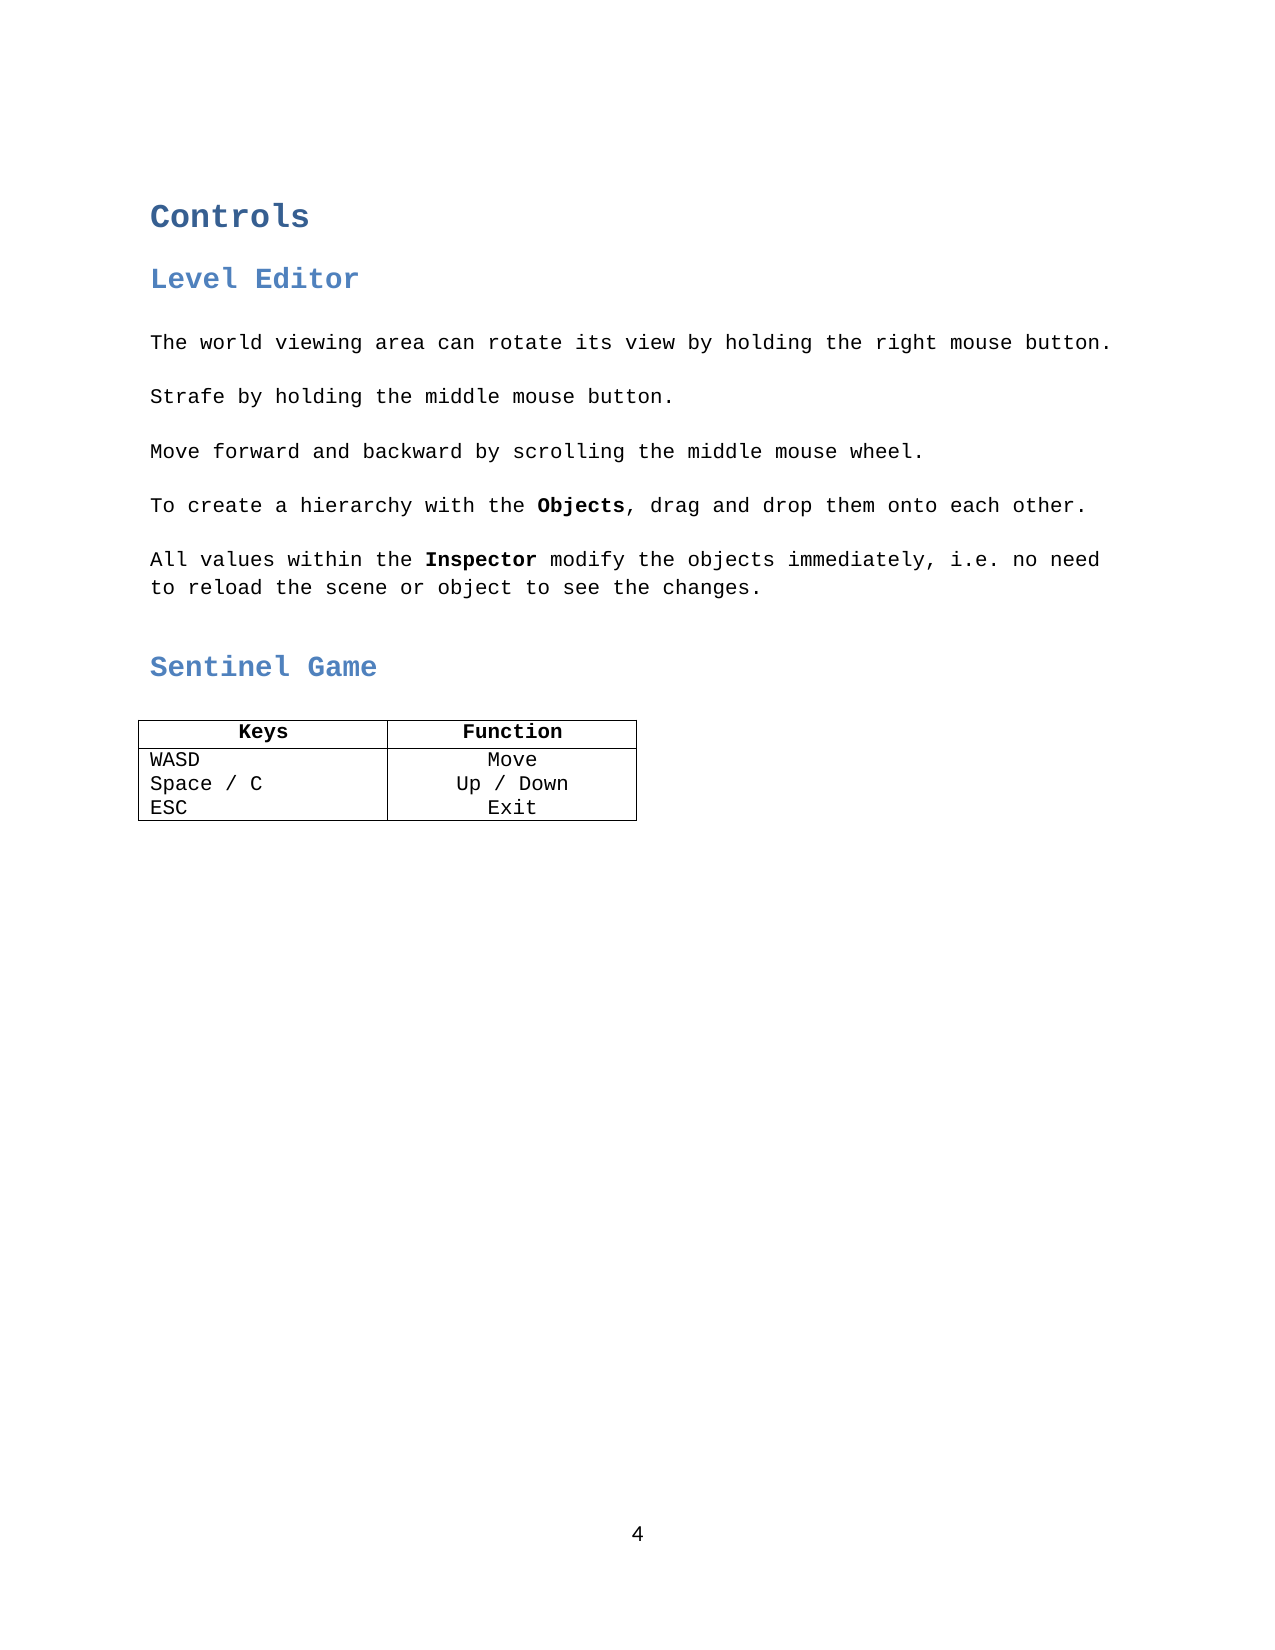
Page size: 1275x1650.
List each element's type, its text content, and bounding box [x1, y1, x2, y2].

table_cell WASD Space / C ESC [139, 749, 387, 820]
text Move forward and backward by scrolling the middle mouse wheel. [150, 441, 1125, 464]
text Strafe by holding the middle mouse button. [150, 386, 1125, 410]
subtitle Sentinel Game [150, 652, 1125, 685]
text To create a hierarchy with the Objects, drag and drop them onto each other. [150, 495, 1125, 519]
table_header Function [388, 721, 636, 748]
subtitle Level Editor [150, 264, 1125, 297]
subtitle Controls [150, 200, 1125, 238]
table_header Keys [139, 721, 387, 748]
text All values within the Inspector modify the objects immediately, i.e. no need to reload the scene or object to see the changes. [150, 549, 1125, 600]
table_cell Move Up / Down Exit [388, 749, 636, 820]
text The world viewing area can rotate its view by holding the right mouse button. [150, 332, 1125, 356]
